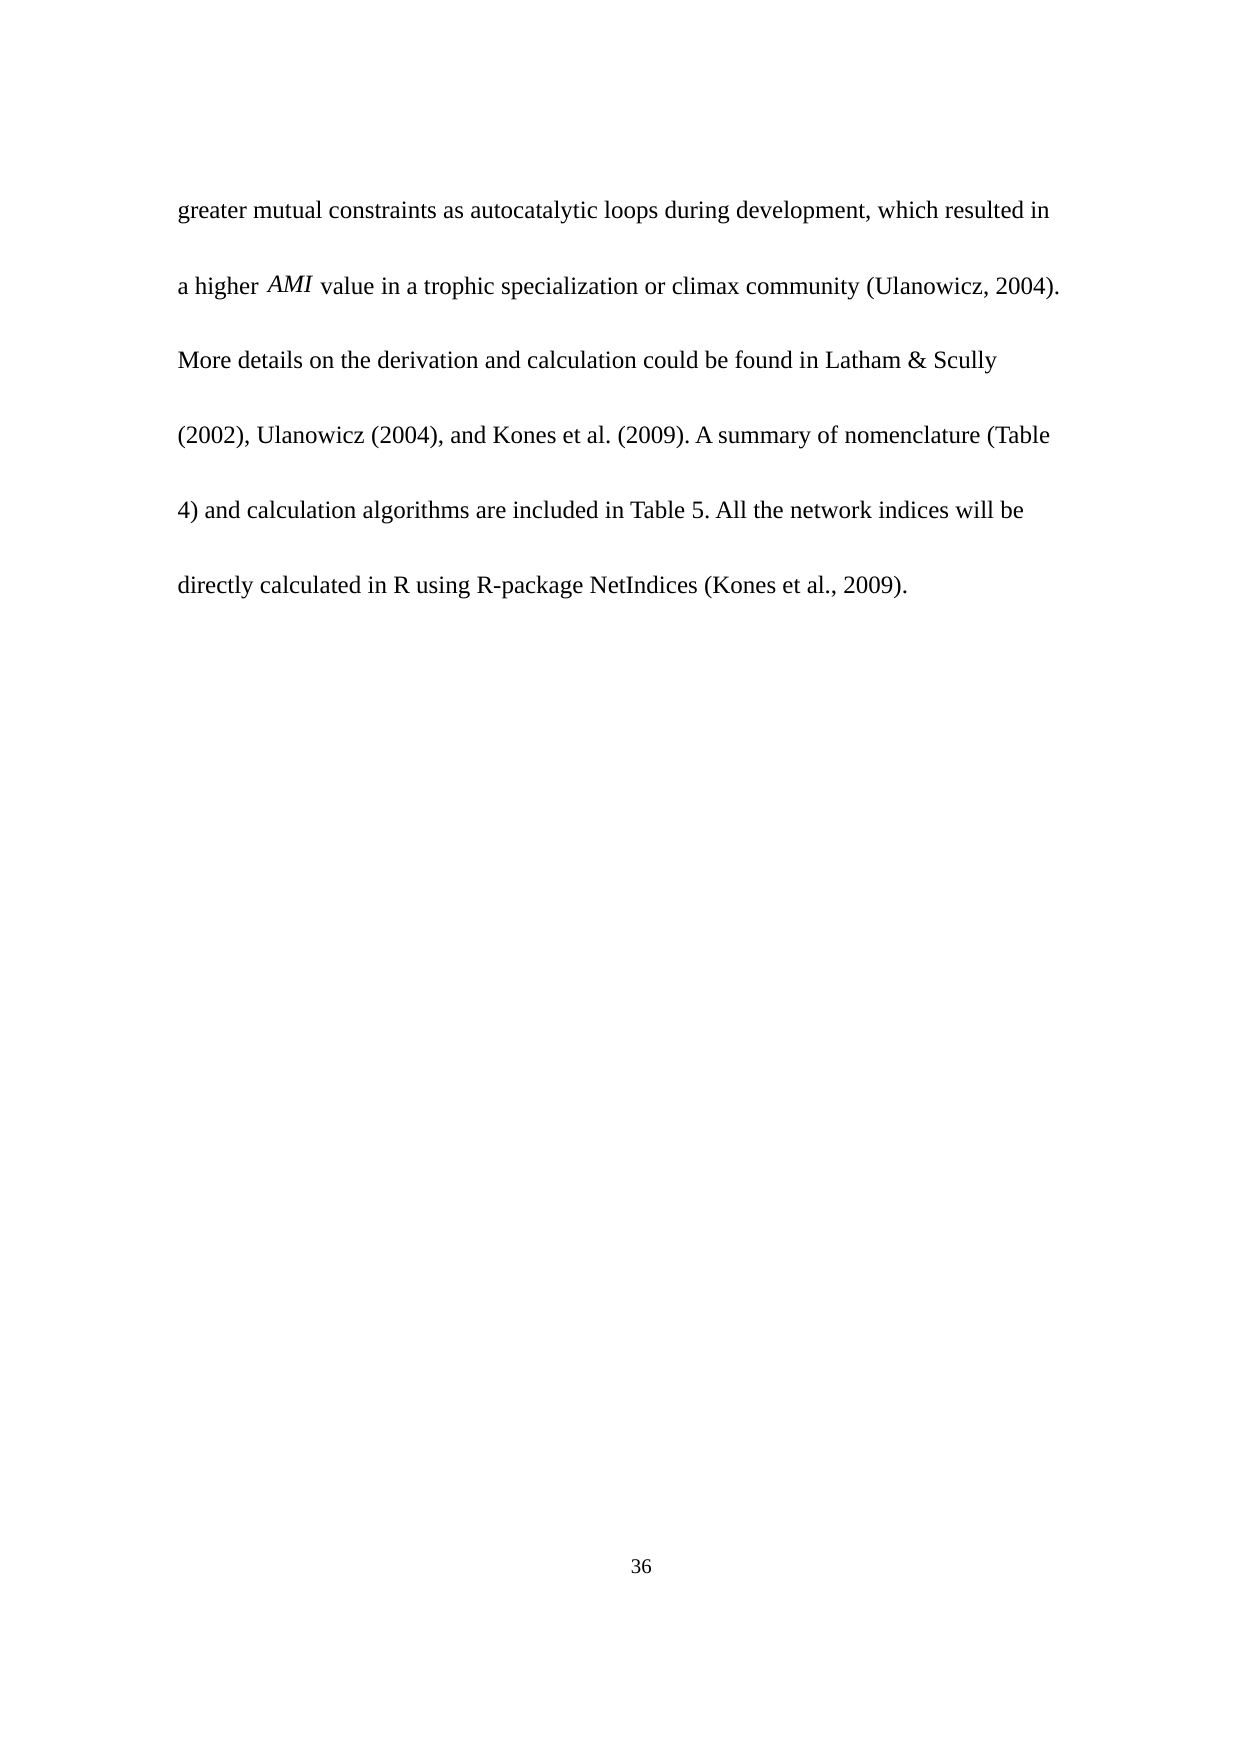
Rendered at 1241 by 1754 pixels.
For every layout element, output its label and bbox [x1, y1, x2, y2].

text [177, 191, 1063, 603]
